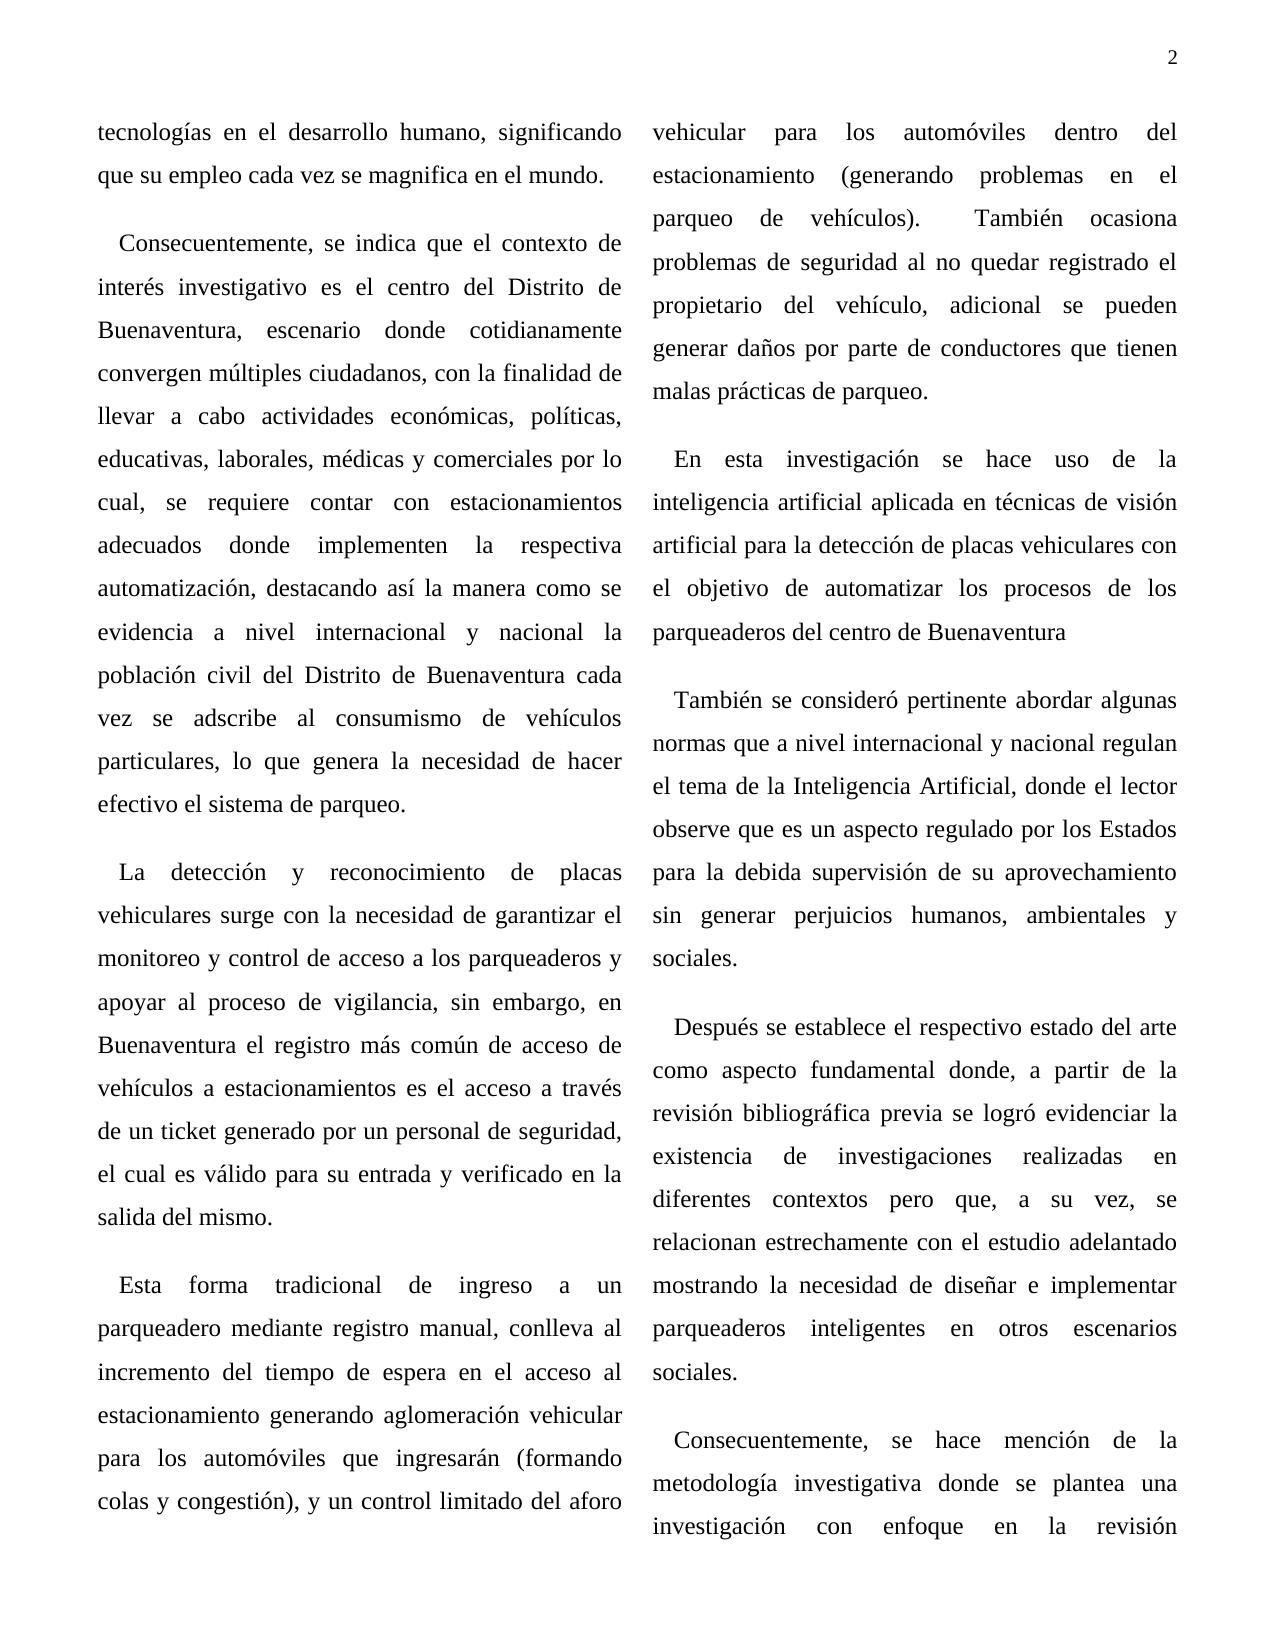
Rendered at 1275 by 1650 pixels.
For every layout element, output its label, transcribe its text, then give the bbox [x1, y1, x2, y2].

text También se consideró pertinente abordar algunas normas que a nivel internacional y nacional regulan el tema de la Inteligencia Artificial, donde el lector observe que es un aspecto regulado por los Estados para la debida supervisión de su aprovechamiento sin generar perjuicios humanos, ambientales y sociales. [652, 685, 1177, 972]
text En esta investigación se hace uso de la inteligencia artificial aplicada en técnicas de visión artificial para la detección de placas vehiculares con el objetivo de automatizar los procesos de los parqueaderos del centro de Buenaventura [652, 444, 1177, 645]
text La detección y reconocimiento de placas vehiculares surge con la necesidad de garantizar el monitoreo y control de acceso a los parqueaderos y apoyar al proceso de vigilancia, sin embargo, en Buenaventura el registro más común de acceso de vehículos a estacionamientos es el acceso a través de un ticket generado por un personal de seguridad, el cual es válido para su entrada y verificado en la salida del mismo. [97, 857, 622, 1231]
text Esta forma tradicional de ingreso a un parqueadero mediante registro manual, conlleva al incremento del tiempo de espera en el acceso al estacionamiento generando aglomeración vehicular para los automóviles que ingresarán (formando colas y congestión), y un control limitado del aforo vehicular para los automóviles dentro del estacionamiento (generando problemas en el parqueo de vehículos). También ocasiona problemas de seguridad al no quedar registrado el propietario del vehículo, adicional se pueden generar daños por parte de conductores que tienen malas prácticas de parqueo. [652, 117, 1177, 405]
text Esta forma tradicional de ingreso a un parqueadero mediante registro manual, conlleva al incremento del tiempo de espera en el acceso al estacionamiento generando aglomeración vehicular para los automóviles que ingresarán (formando colas y congestión), y un control limitado del aforo vehicular para los automóviles dentro del estacionamiento (generando problemas en el parqueo de vehículos). También ocasiona problemas de seguridad al no quedar registrado el propietario del vehículo, adicional se pueden generar daños por parte de conductores que tienen malas prácticas de parqueo. [97, 1270, 622, 1515]
text Después se establece el respectivo estado del arte como aspecto fundamental donde, a partir de la revisión bibliográfica previa se logró evidenciar la existencia de investigaciones realizadas en diferentes contextos pero que, a su vez, se relacionan estrechamente con el estudio adelantado mostrando la necesidad de diseñar e implementar parqueaderos inteligentes en otros escenarios sociales. [652, 1012, 1177, 1385]
text Consecuentemente, se indica que el contexto de interés investigativo es el centro del Distrito de Buenaventura, escenario donde cotidianamente convergen múltiples ciudadanos, con la finalidad de llevar a cabo actividades económicas, políticas, educativas, laborales, médicas y comerciales por lo cual, se requiere contar con estacionamientos adecuados donde implementen la respectiva automatización, destacando así la manera como se evidencia a nivel internacional y nacional la población civil del Distrito de Buenaventura cada vez se adscribe al consumismo de vehículos particulares, lo que genera la necesidad de hacer efectivo el sistema de parqueo. [97, 228, 622, 818]
